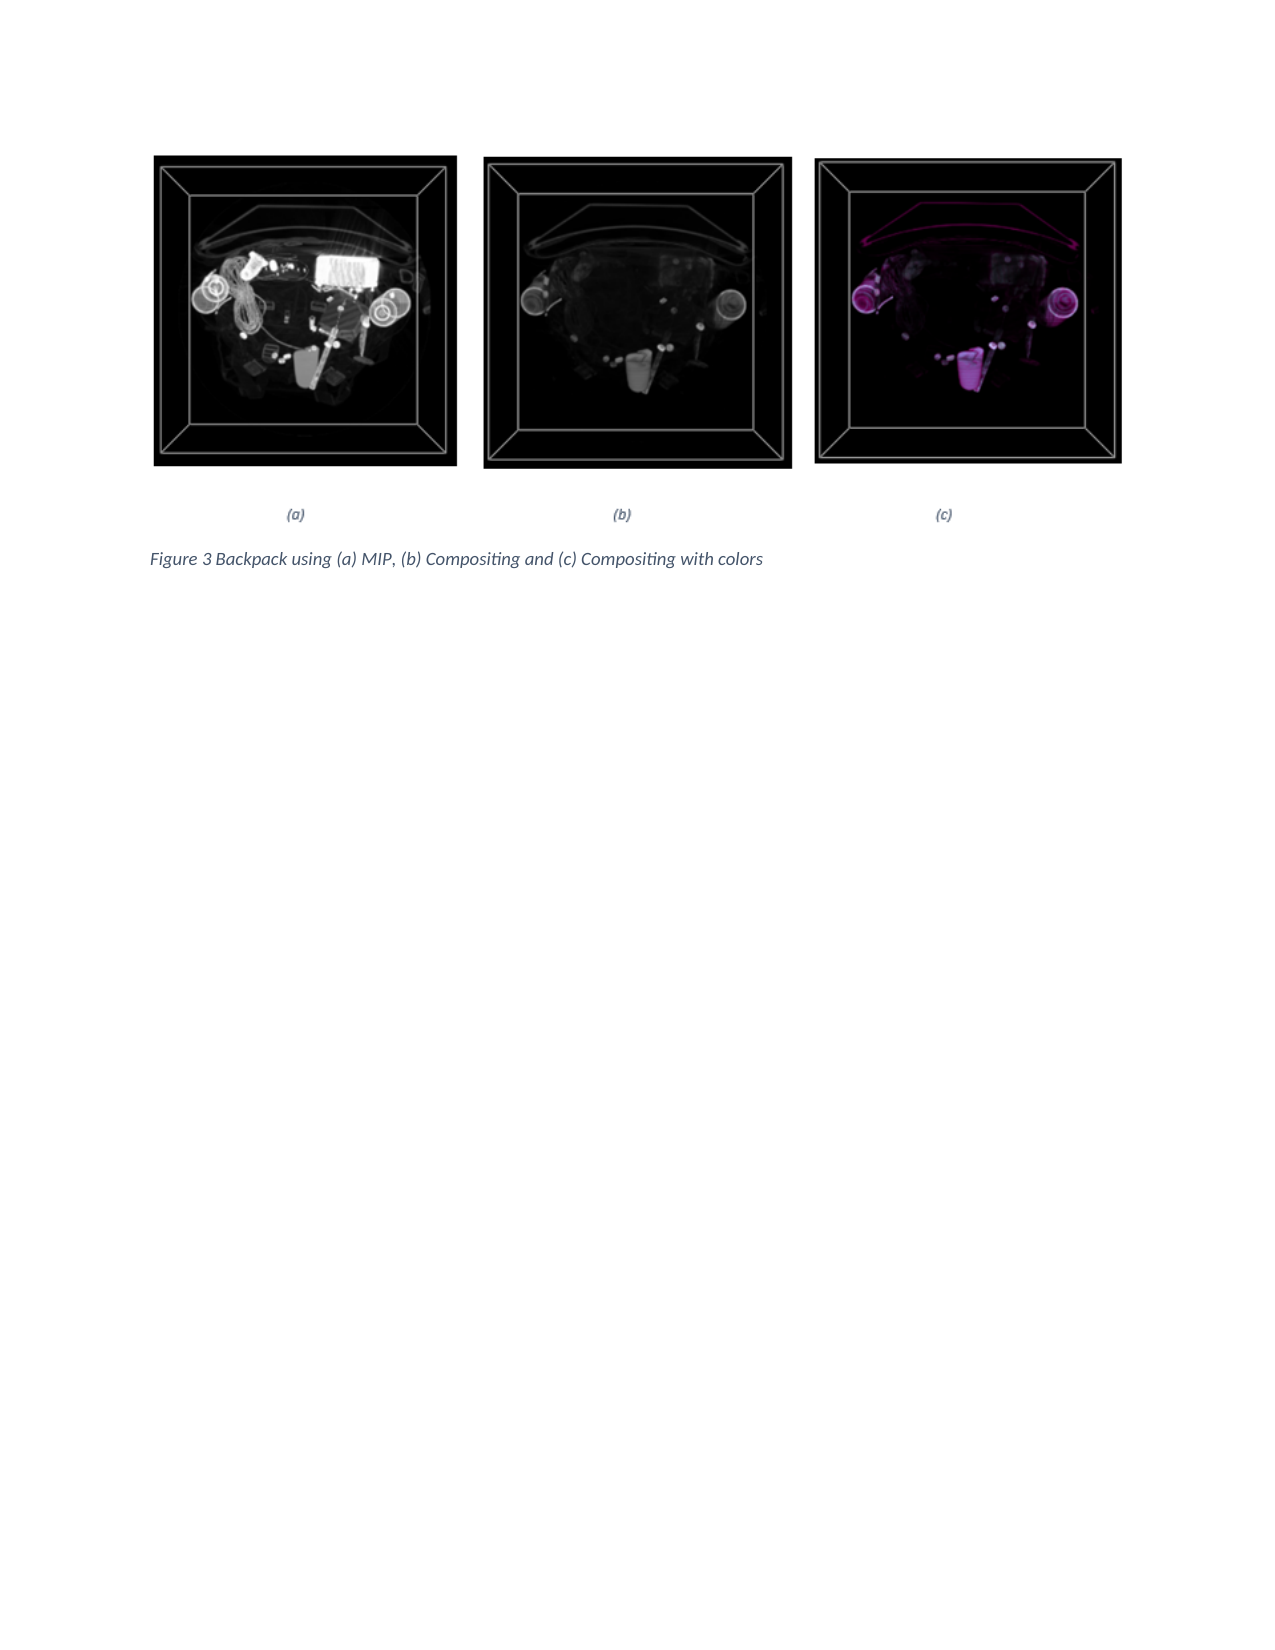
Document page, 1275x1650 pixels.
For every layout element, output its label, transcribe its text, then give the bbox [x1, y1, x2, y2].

text Figure 3 Backpack using (a) MIP, (b) Compositing and (c) Compositing with colors [150, 547, 1125, 570]
picture [150, 150, 1125, 529]
